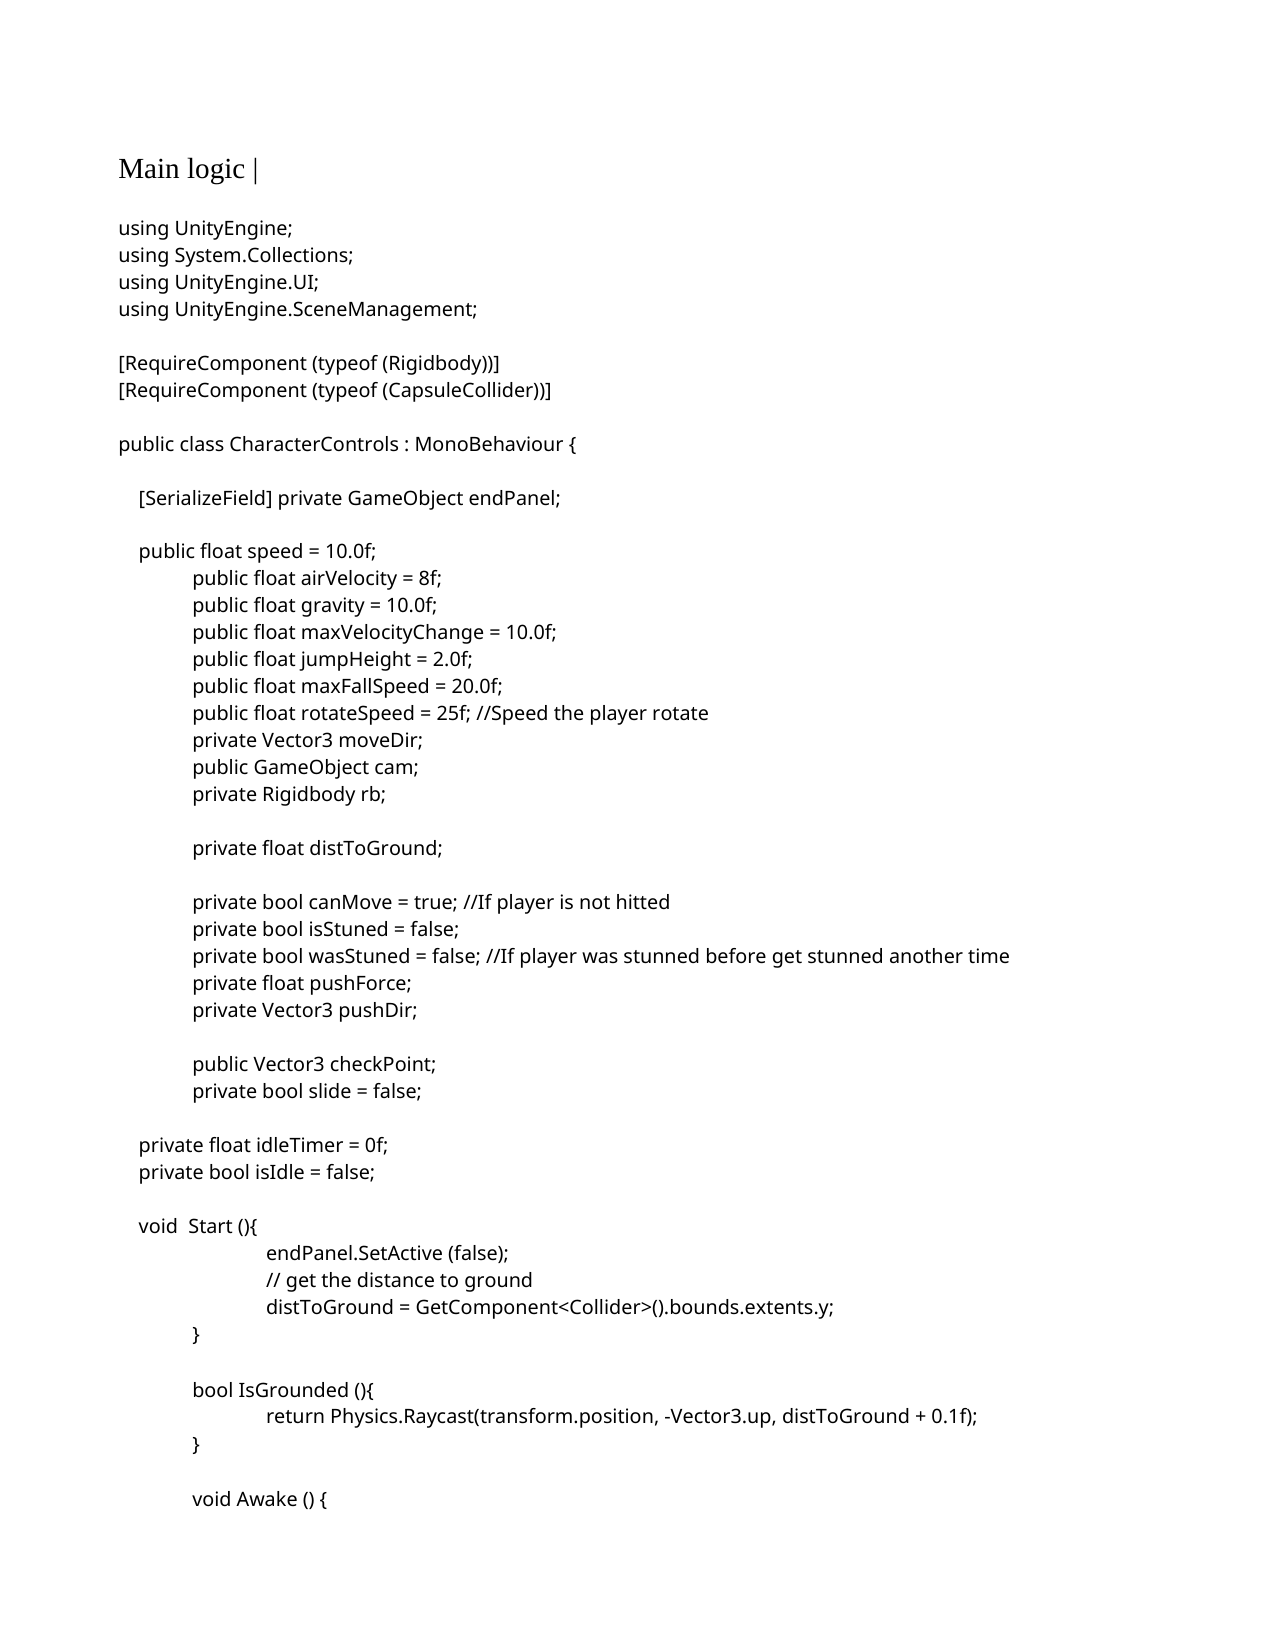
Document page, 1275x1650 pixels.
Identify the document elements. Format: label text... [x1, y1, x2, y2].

text public float rotateSpeed = 25f; //Speed the player rotate [118, 699, 1157, 727]
text public float gravity = 10.0f; [118, 592, 1157, 619]
text public class CharacterControls : MonoBehaviour { [118, 430, 1157, 457]
text using System.Collections; [118, 241, 1157, 268]
text private float idleTimer = 0f; [118, 1131, 1157, 1158]
text public Vector3 checkPoint; [118, 1050, 1157, 1077]
text void Awake () { [118, 1486, 1157, 1512]
text using UnityEngine.UI; [118, 268, 1157, 295]
text private bool wasStuned = false; //If player was stunned before get stunned another time [118, 942, 1157, 969]
text public float maxFallSpeed = 20.0f; [118, 673, 1157, 699]
text using UnityEngine.SceneManagement; [118, 295, 1157, 322]
text private Rigidbody rb; [118, 781, 1157, 807]
text void Start (){ [118, 1212, 1157, 1239]
text private float distToGround; [118, 834, 1157, 861]
text using UnityEngine; [118, 214, 1157, 241]
text distToGround = GetComponent<Collider>().bounds.extents.y; [118, 1293, 1157, 1320]
text Main logic | [118, 152, 1157, 214]
text bool IsGrounded (){ [118, 1376, 1157, 1403]
text public GameObject cam; [118, 753, 1157, 781]
text // get the distance to ground [118, 1266, 1157, 1293]
text private bool isStuned = false; [118, 915, 1157, 942]
text return Physics.Raycast(transform.position, -Vector3.up, distToGround + 0.1f); [118, 1403, 1157, 1430]
text private float pushForce; [118, 969, 1157, 996]
text public float jumpHeight = 2.0f; [118, 646, 1157, 673]
text endPanel.SetActive (false); [118, 1239, 1157, 1266]
text public float maxVelocityChange = 10.0f; [118, 619, 1157, 646]
text } [118, 1320, 1157, 1347]
text private bool isIdle = false; [118, 1158, 1157, 1185]
text [RequireComponent (typeof (CapsuleCollider))] [118, 376, 1157, 403]
text [SerializeField] private GameObject endPanel; [118, 484, 1157, 511]
text public float airVelocity = 8f; [118, 565, 1157, 592]
text } [118, 1430, 1157, 1457]
text private Vector3 pushDir; [118, 996, 1157, 1023]
text public float speed = 10.0f; [118, 538, 1157, 565]
text [RequireComponent (typeof (Rigidbody))] [118, 349, 1157, 376]
text private bool canMove = true; //If player is not hitted [118, 888, 1157, 915]
text private bool slide = false; [118, 1077, 1157, 1104]
text private Vector3 moveDir; [118, 727, 1157, 753]
